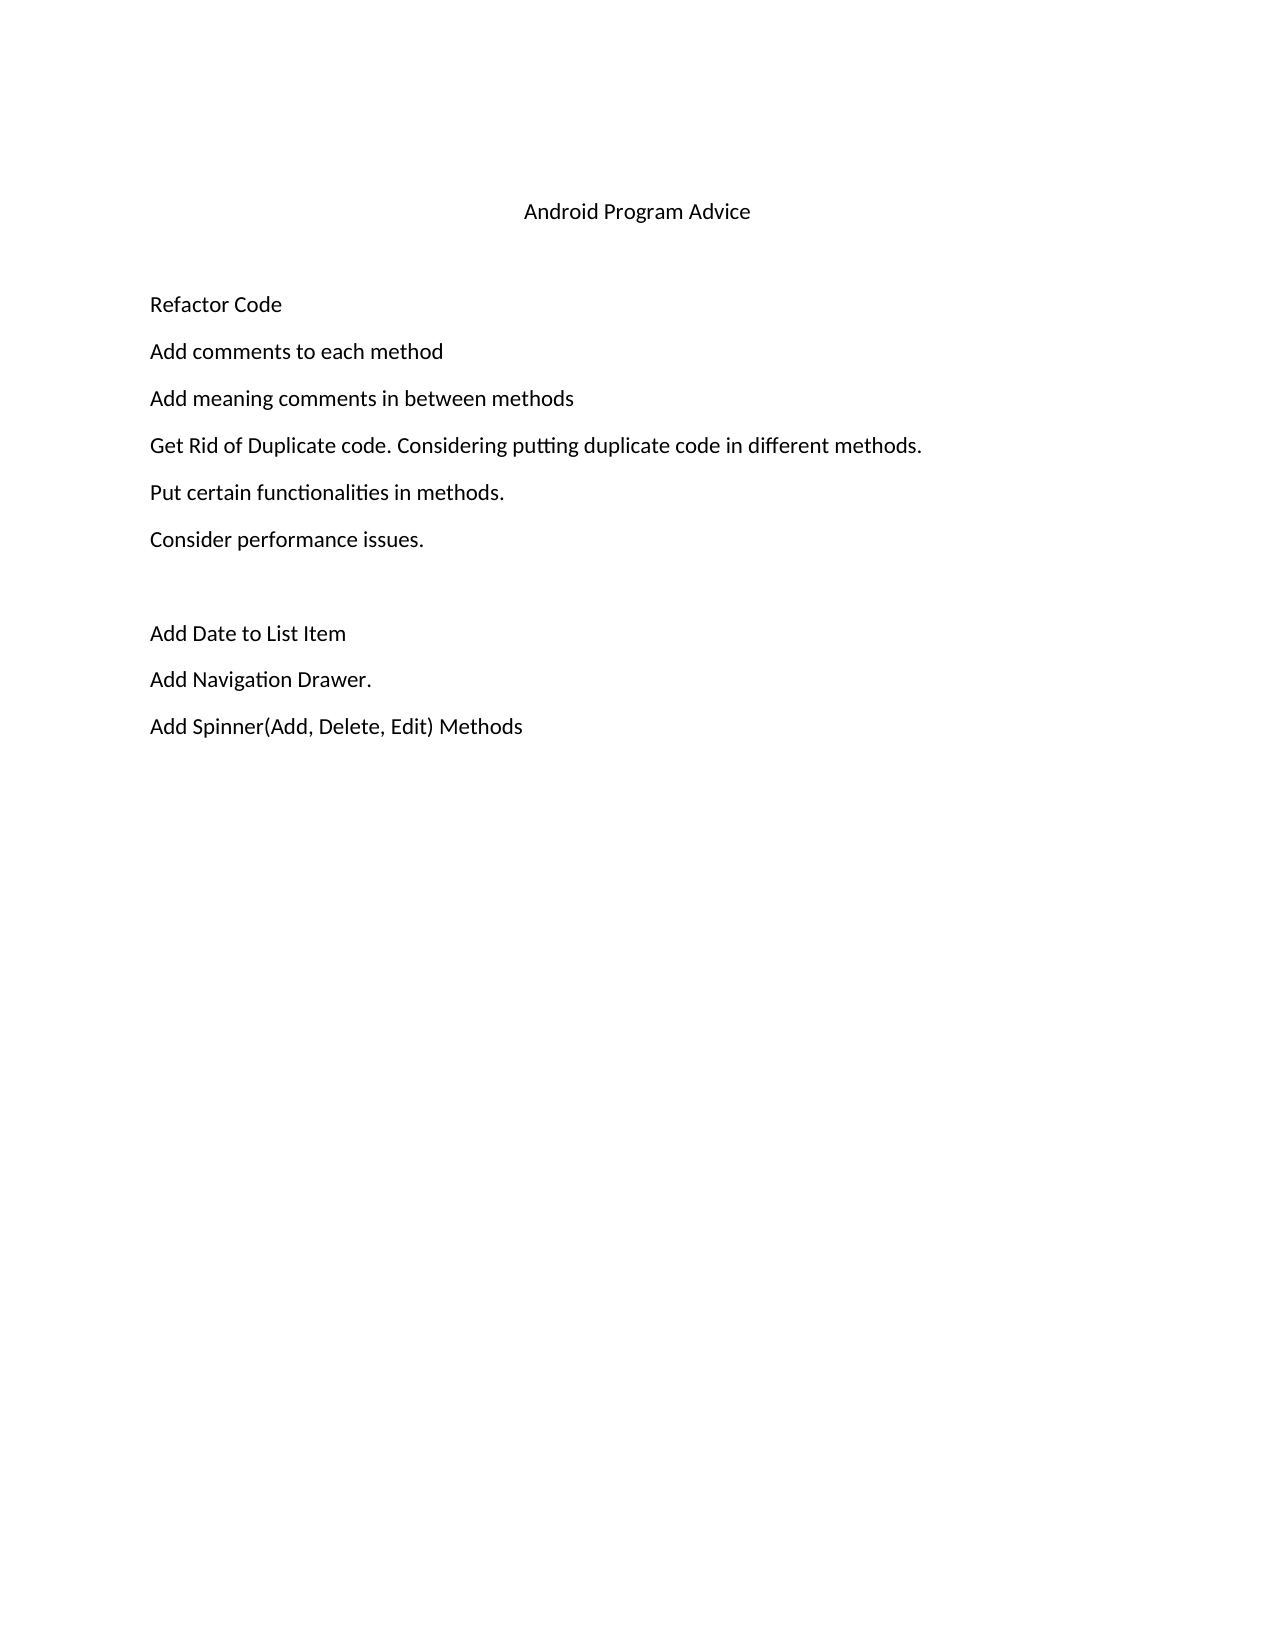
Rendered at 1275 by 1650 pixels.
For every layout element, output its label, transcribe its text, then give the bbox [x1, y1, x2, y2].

text Consider performance issues. [150, 525, 1125, 553]
text Get Rid of Duplicate code. Considering putting duplicate code in different methods. [150, 431, 1125, 459]
text Android Program Advice [150, 197, 1125, 225]
text Put certain functionalities in methods. [150, 478, 1125, 506]
text Add Date to List Item [150, 619, 1125, 647]
text Add meaning comments in between methods [150, 384, 1125, 412]
text Add Spinner(Add, Delete, Edit) Methods [150, 712, 1125, 741]
text Add comments to each method [150, 337, 1125, 366]
text Refactor Code [150, 291, 1125, 319]
text Add Navigation Drawer. [150, 666, 1125, 694]
